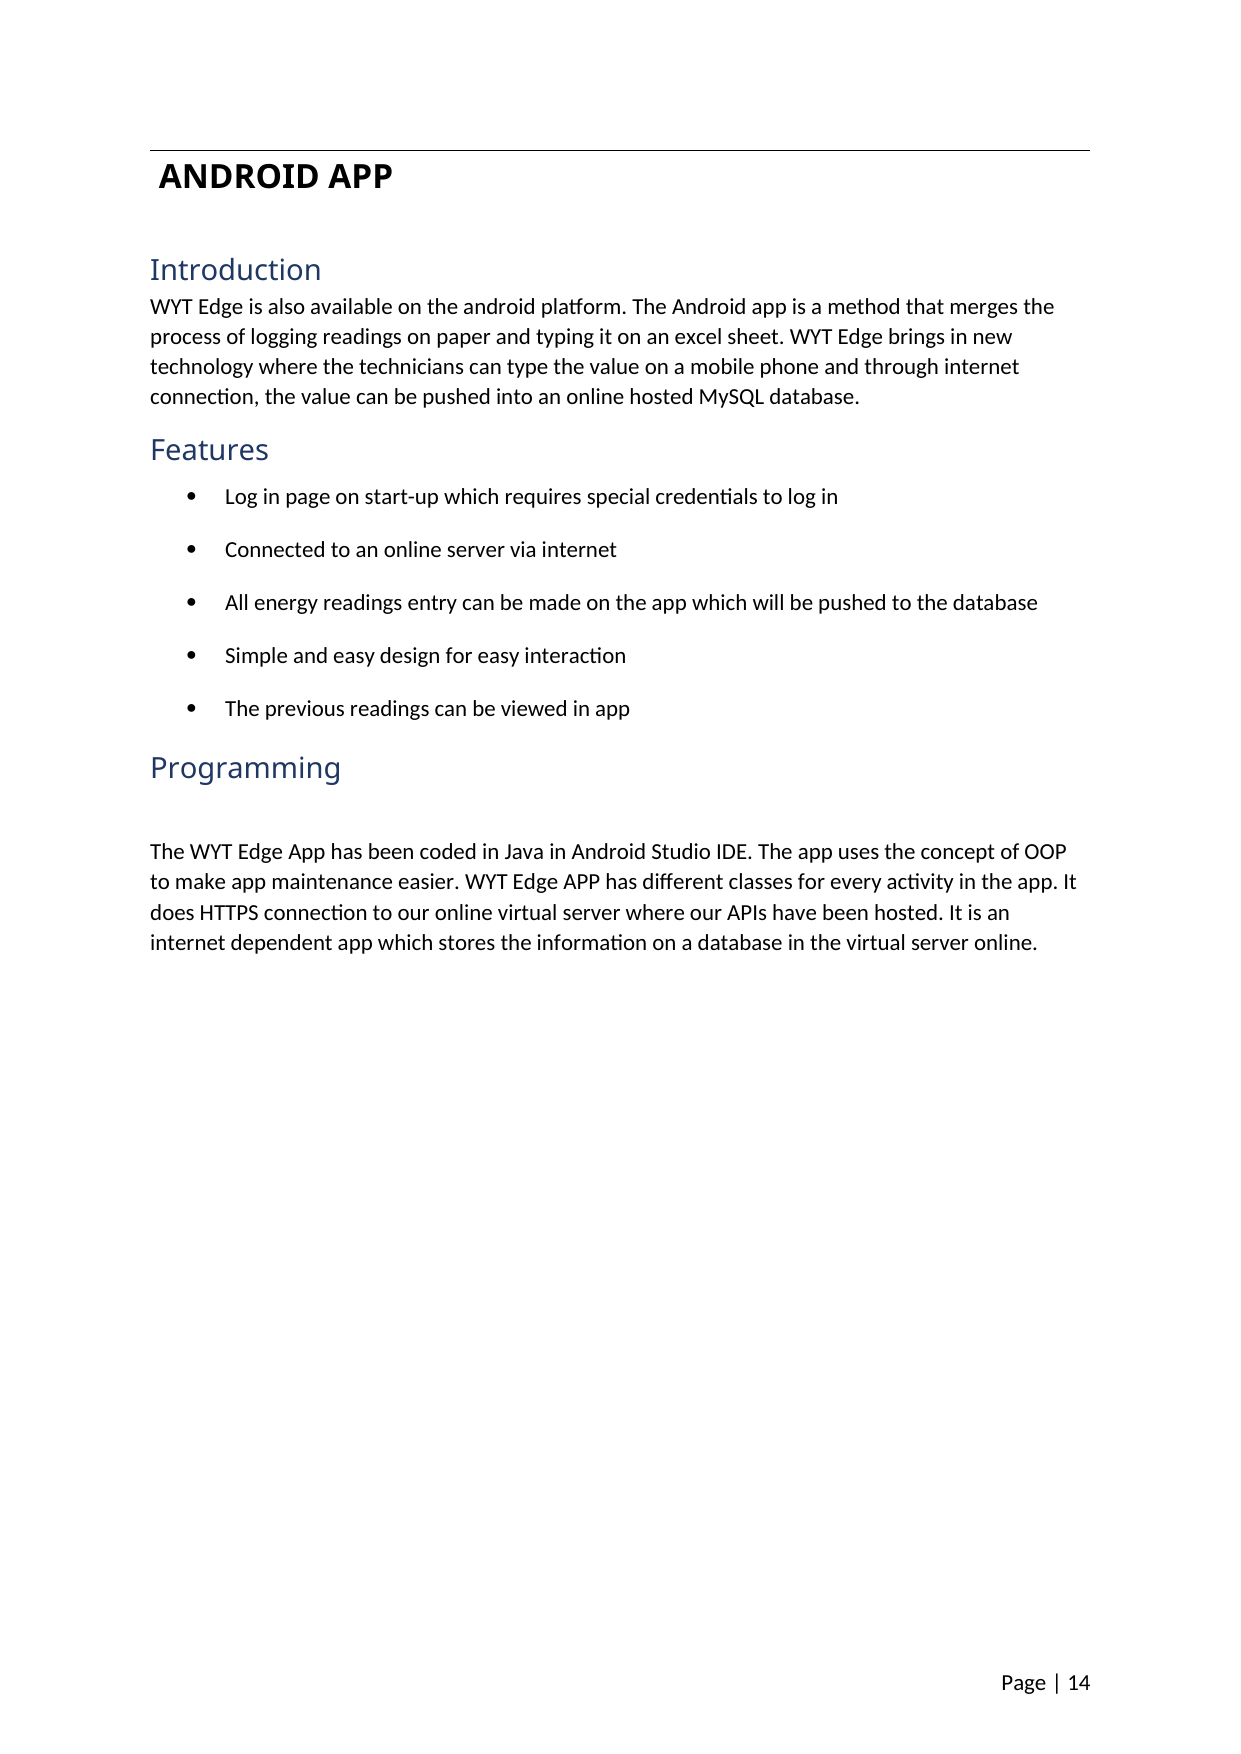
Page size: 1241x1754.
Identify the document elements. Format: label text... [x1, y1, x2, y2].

subtitle Introduction [150, 249, 1090, 289]
subtitle Android APP [150, 151, 1090, 198]
subtitle Programming [150, 748, 1090, 787]
list Log in page on start-up which requires special credentials to log in [187, 482, 1090, 511]
list The previous readings can be viewed in app [187, 694, 1090, 723]
text The WYT Edge App has been coded in Java in Android Studio IDE. The app uses the concept of OOP to make app maintenance easier. WYT Edge APP has different classes for every activity in the app. It does HTTPS connection to our online virtual server where our APIs have been hosted. It is an internet dependent app which stores the information on a database in the virtual server online. [150, 837, 1090, 956]
list Connected to an online server via internet [187, 536, 1090, 563]
text WYT Edge is also available on the android platform. The Android app is a method that merges the process of logging readings on paper and typing it on an excel sheet. WYT Edge brings in new technology where the technicians can type the value on a mobile phone and through internet connection, the value can be pushed into an online hosted MySQL database. [150, 292, 1090, 410]
list All energy readings entry can be made on the app which will be pushed to the database [187, 588, 1090, 617]
list Simple and easy design for easy interaction [187, 642, 1090, 669]
subtitle Features [150, 429, 1090, 469]
